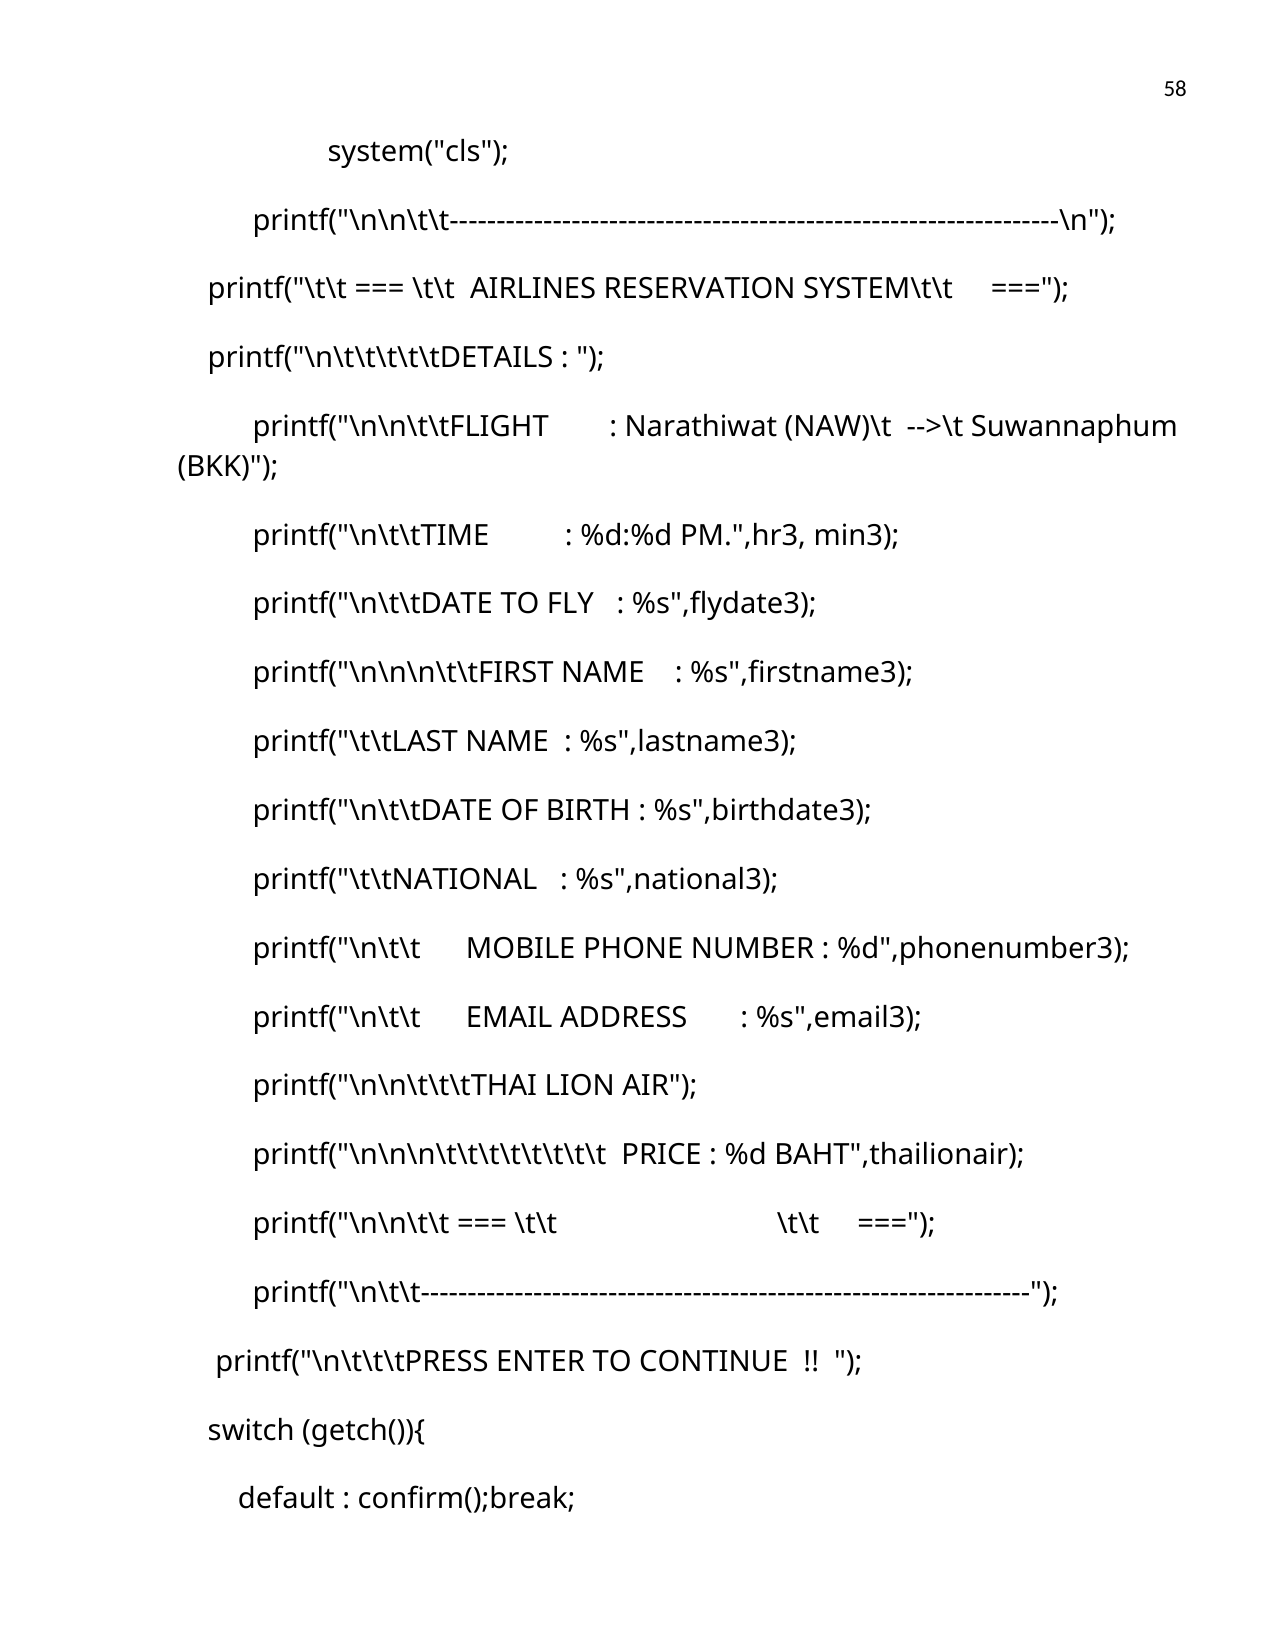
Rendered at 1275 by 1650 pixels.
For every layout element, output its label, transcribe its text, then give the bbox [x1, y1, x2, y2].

text printf("\n\n\n\t\tFIRST NAME : %s",firstname3); [177, 652, 1186, 691]
text printf("\n\n\t\tFLIGHT : Narathiwat (NAW)\t -->\t Suwannaphum (BKK)"); [177, 405, 1186, 485]
text printf("\t\t === \t\t AIRLINES RESERVATION SYSTEM\t\t ==="); [177, 268, 1186, 307]
text printf("\n\t\t\tPRESS ENTER TO CONTINUE !! "); [177, 1340, 1186, 1380]
text printf("\t\tLAST NAME : %s",lastname3); [177, 720, 1186, 760]
text printf("\n\n\n\t\t\t\t\t\t\t\t PRICE : %d BAHT",thailionair); [177, 1133, 1186, 1173]
text printf("\t\tNATIONAL : %s",national3); [177, 858, 1186, 898]
text default : confirm();break; [177, 1478, 1186, 1517]
text printf("\n\t\t MOBILE PHONE NUMBER : %d",phonenumber3); [177, 927, 1186, 967]
text printf("\n\t\t EMAIL ADDRESS : %s",email3); [177, 996, 1186, 1036]
text printf("\n\t\tDATE TO FLY : %s",flydate3); [177, 583, 1186, 622]
text printf("\n\n\t\t === \t\t \t\t ==="); [177, 1202, 1186, 1242]
text printf("\n\t\t\t\t\tDETAILS : "); [177, 336, 1186, 376]
text printf("\n\n\t\t-----------------------------------------------------------------\n"); [177, 199, 1186, 238]
text printf("\n\n\t\t\tTHAI LION AIR"); [177, 1065, 1186, 1104]
text system("cls"); [177, 130, 1186, 169]
text printf("\n\t\t-----------------------------------------------------------------"); [177, 1271, 1186, 1311]
text printf("\n\t\tDATE OF BIRTH : %s",birthdate3); [177, 789, 1186, 829]
text printf("\n\t\tTIME : %d:%d PM.",hr3, min3); [177, 514, 1186, 553]
text switch (getch()){ [177, 1409, 1186, 1449]
